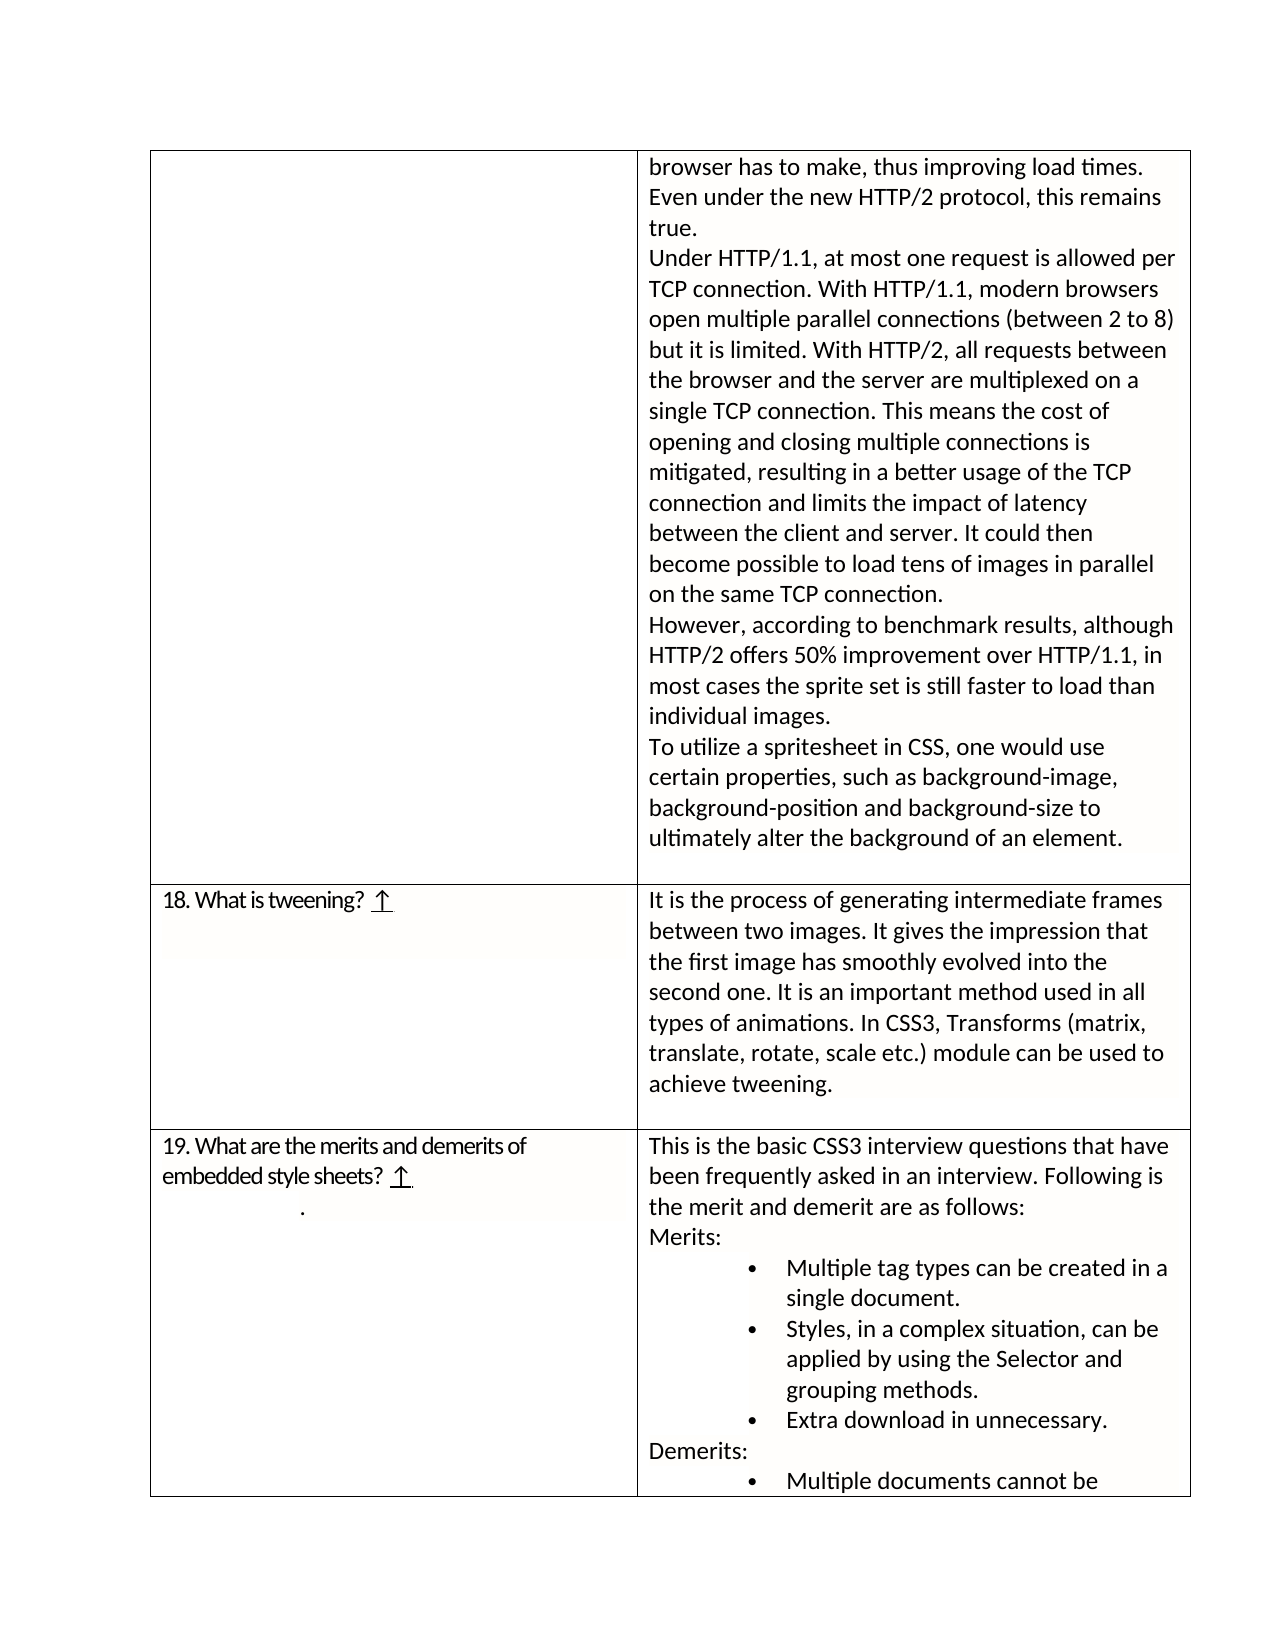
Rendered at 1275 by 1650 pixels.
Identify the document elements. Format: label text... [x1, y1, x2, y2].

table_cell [151, 1130, 637, 1496]
table_cell It is the process of generating intermediate frames between two images. It gives the impression that the first image has smoothly evolved into the second one. It is an important method used in all types of animations. In CSS3, Transforms (matrix, translate, rotate, scale etc.) module can be used to achieve tweening. [638, 885, 1190, 1129]
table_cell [151, 151, 637, 883]
table_cell 18. What is tweening? ↑ [151, 885, 637, 1129]
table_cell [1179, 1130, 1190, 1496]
